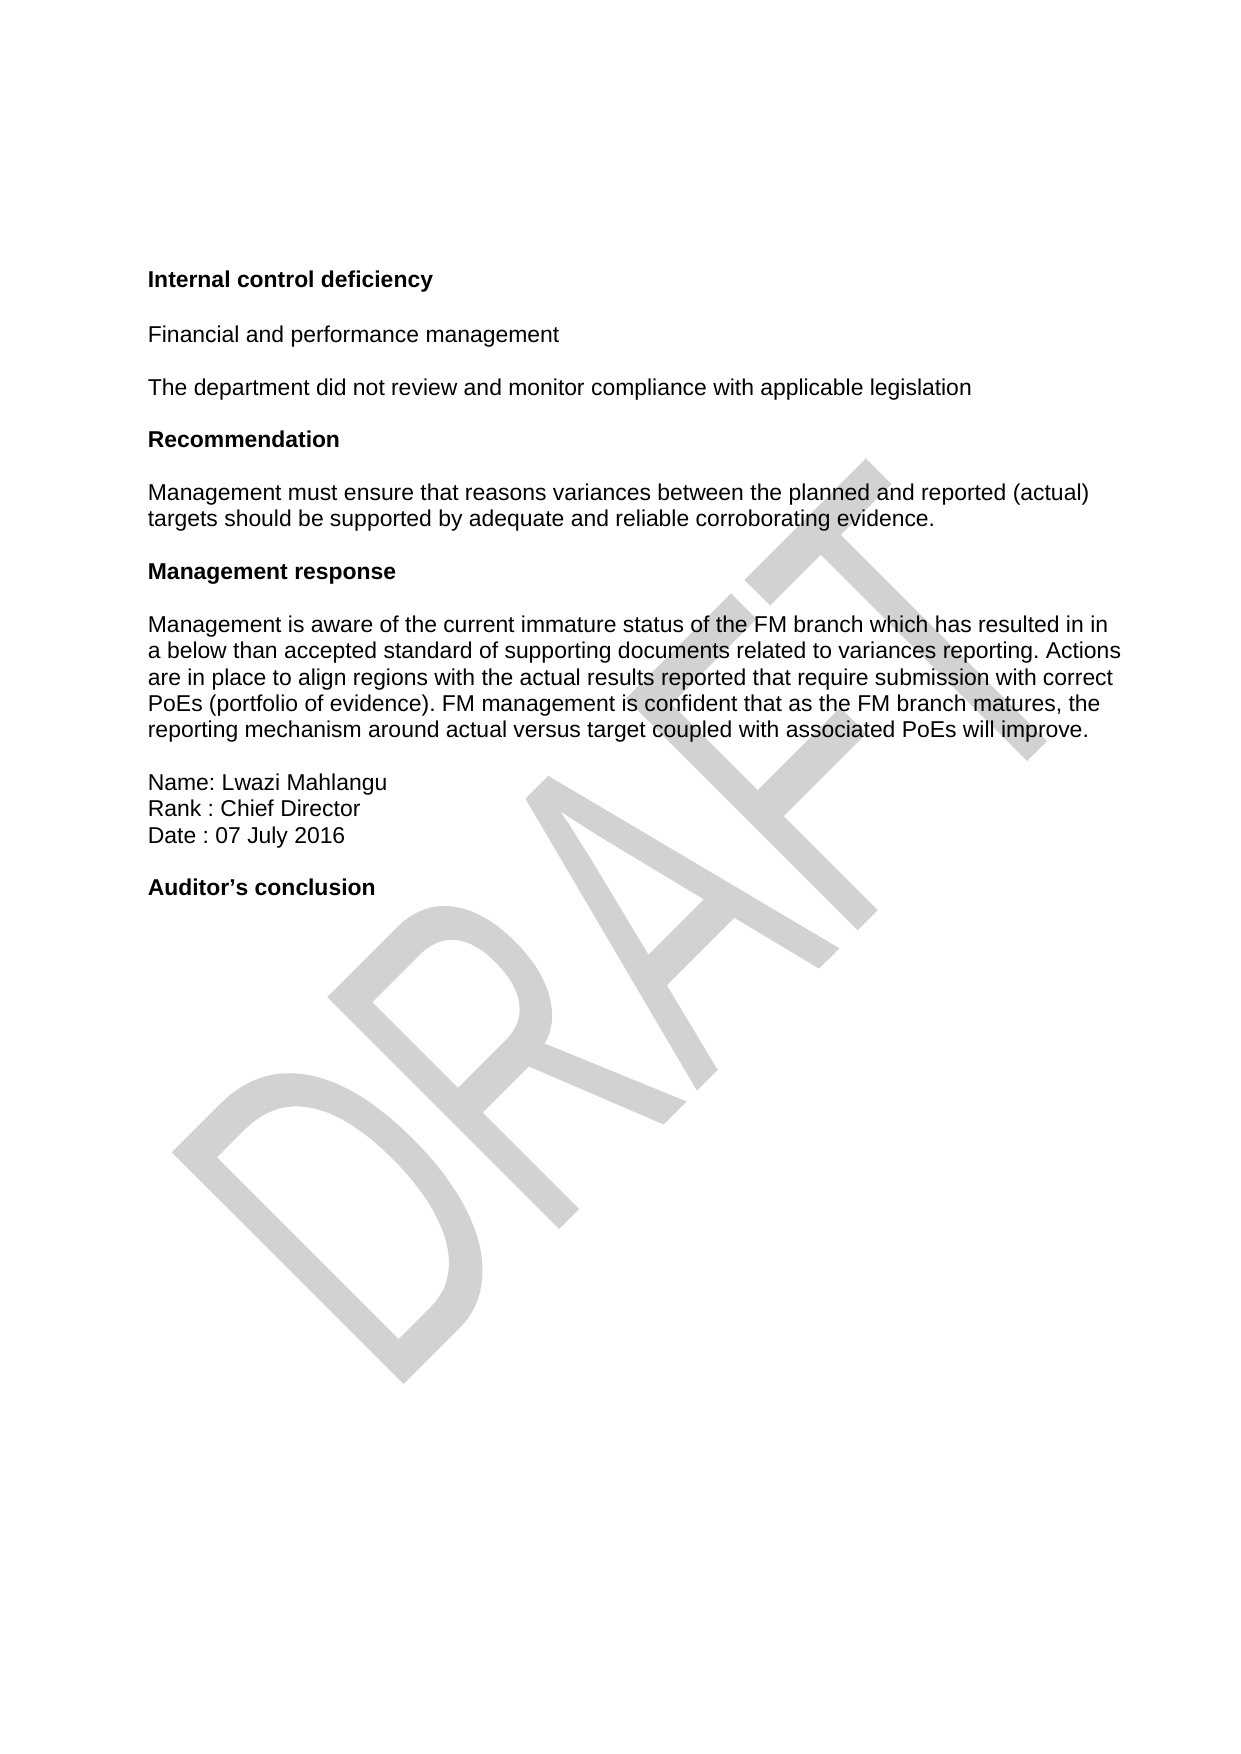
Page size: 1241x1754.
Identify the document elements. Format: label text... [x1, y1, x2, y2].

text The department did not review and monitor compliance with applicable legislation [148, 374, 1122, 400]
text Date : 07 July 2016 [148, 822, 1122, 848]
text Management response [148, 558, 1122, 584]
text Management is aware of the current immature status of the FM branch which has resulted in in a below than accepted standard of supporting documents related to variances reporting. Actions are in place to align regions with the actual results reported that require submission with correct PoEs (portfolio of evidence). FM management is confident that as the FM branch matures, the reporting mechanism around actual versus target coupled with associated PoEs will improve. [148, 611, 1122, 743]
text Internal control deficiency [148, 266, 1122, 292]
text Financial and performance management [148, 321, 1122, 347]
text Auditor’s conclusion [148, 874, 1122, 901]
text Name: Lwazi Mahlangu [148, 769, 1122, 795]
text Management must ensure that reasons variances between the planned and reported (actual) targets should be supported by adequate and reliable corroborating evidence. [148, 479, 1122, 532]
text Rank : Chief Director [148, 795, 1122, 822]
text Recommendation [148, 426, 1122, 453]
